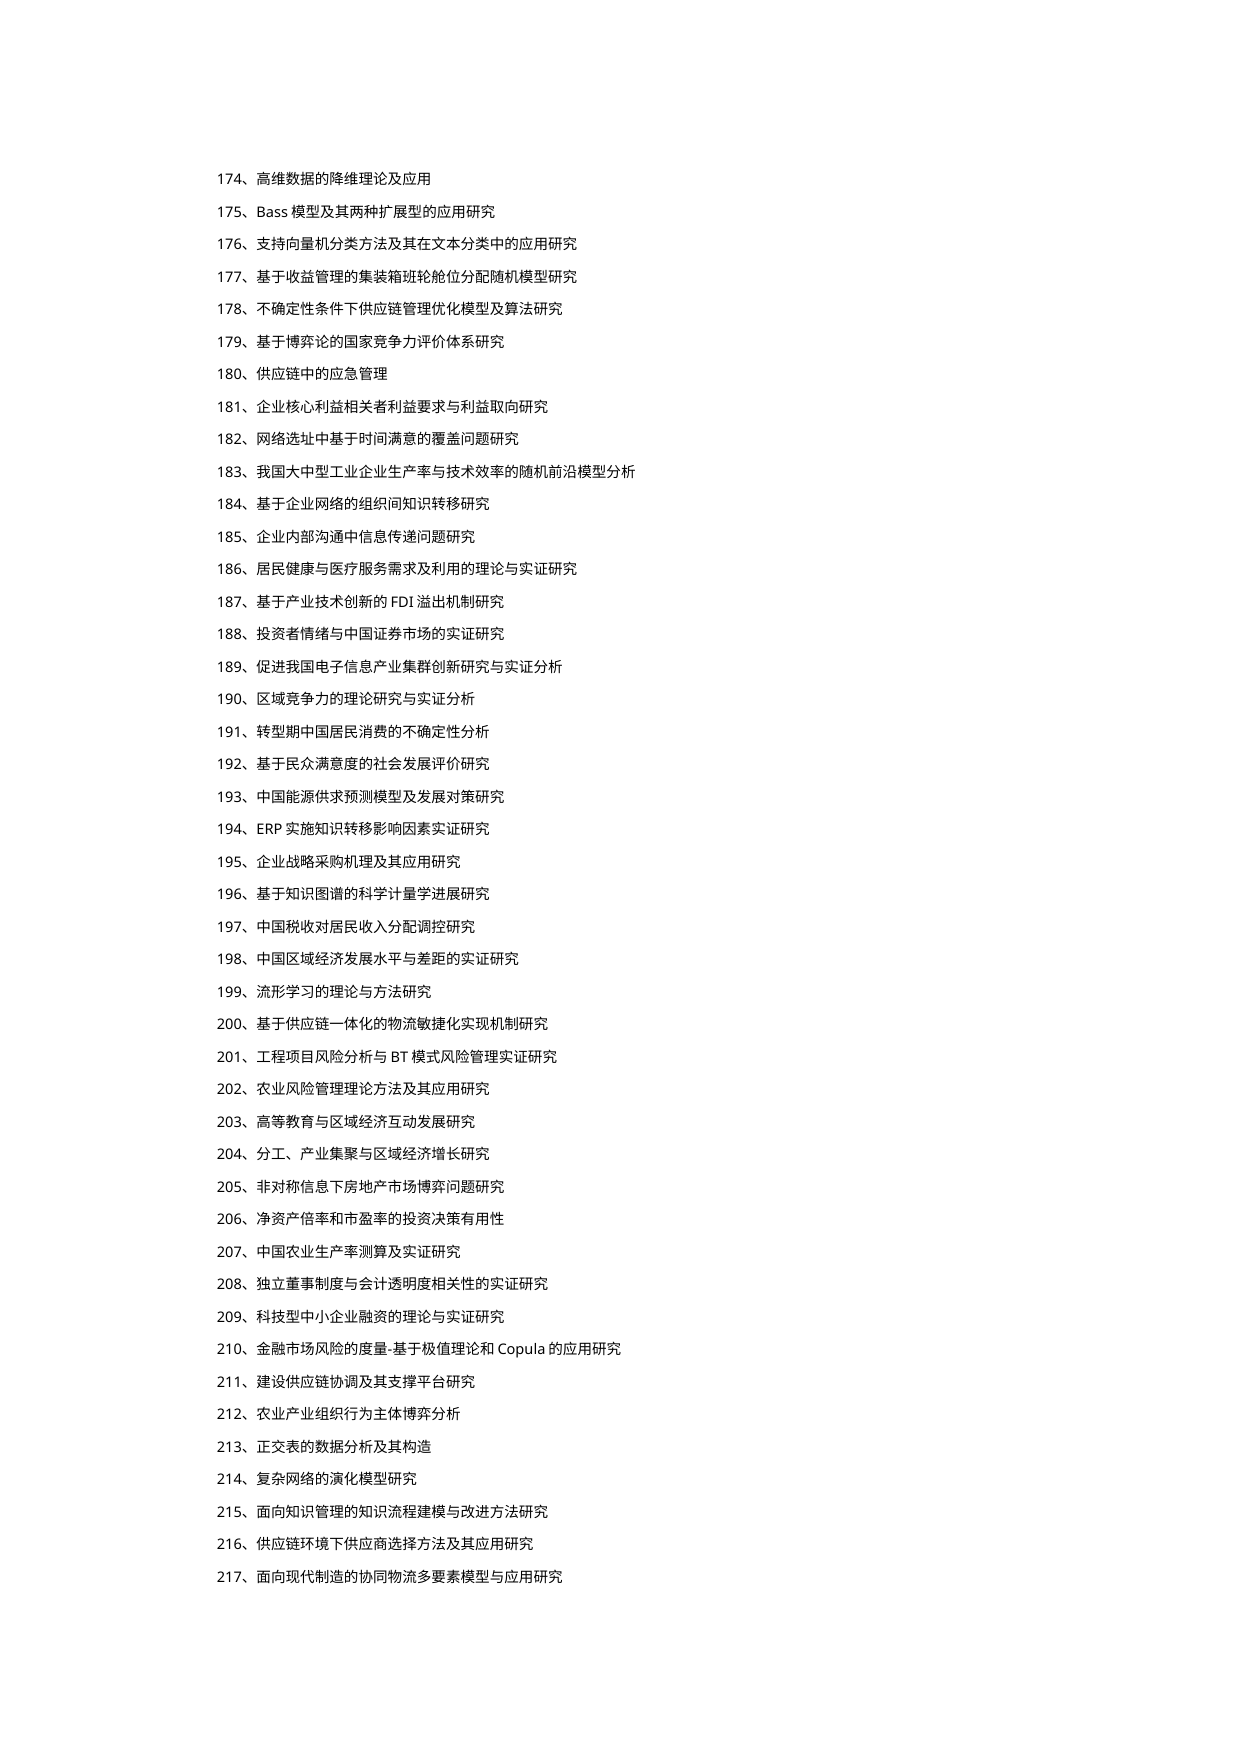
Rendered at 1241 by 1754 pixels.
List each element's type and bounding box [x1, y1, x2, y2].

text [187, 162, 1053, 1592]
